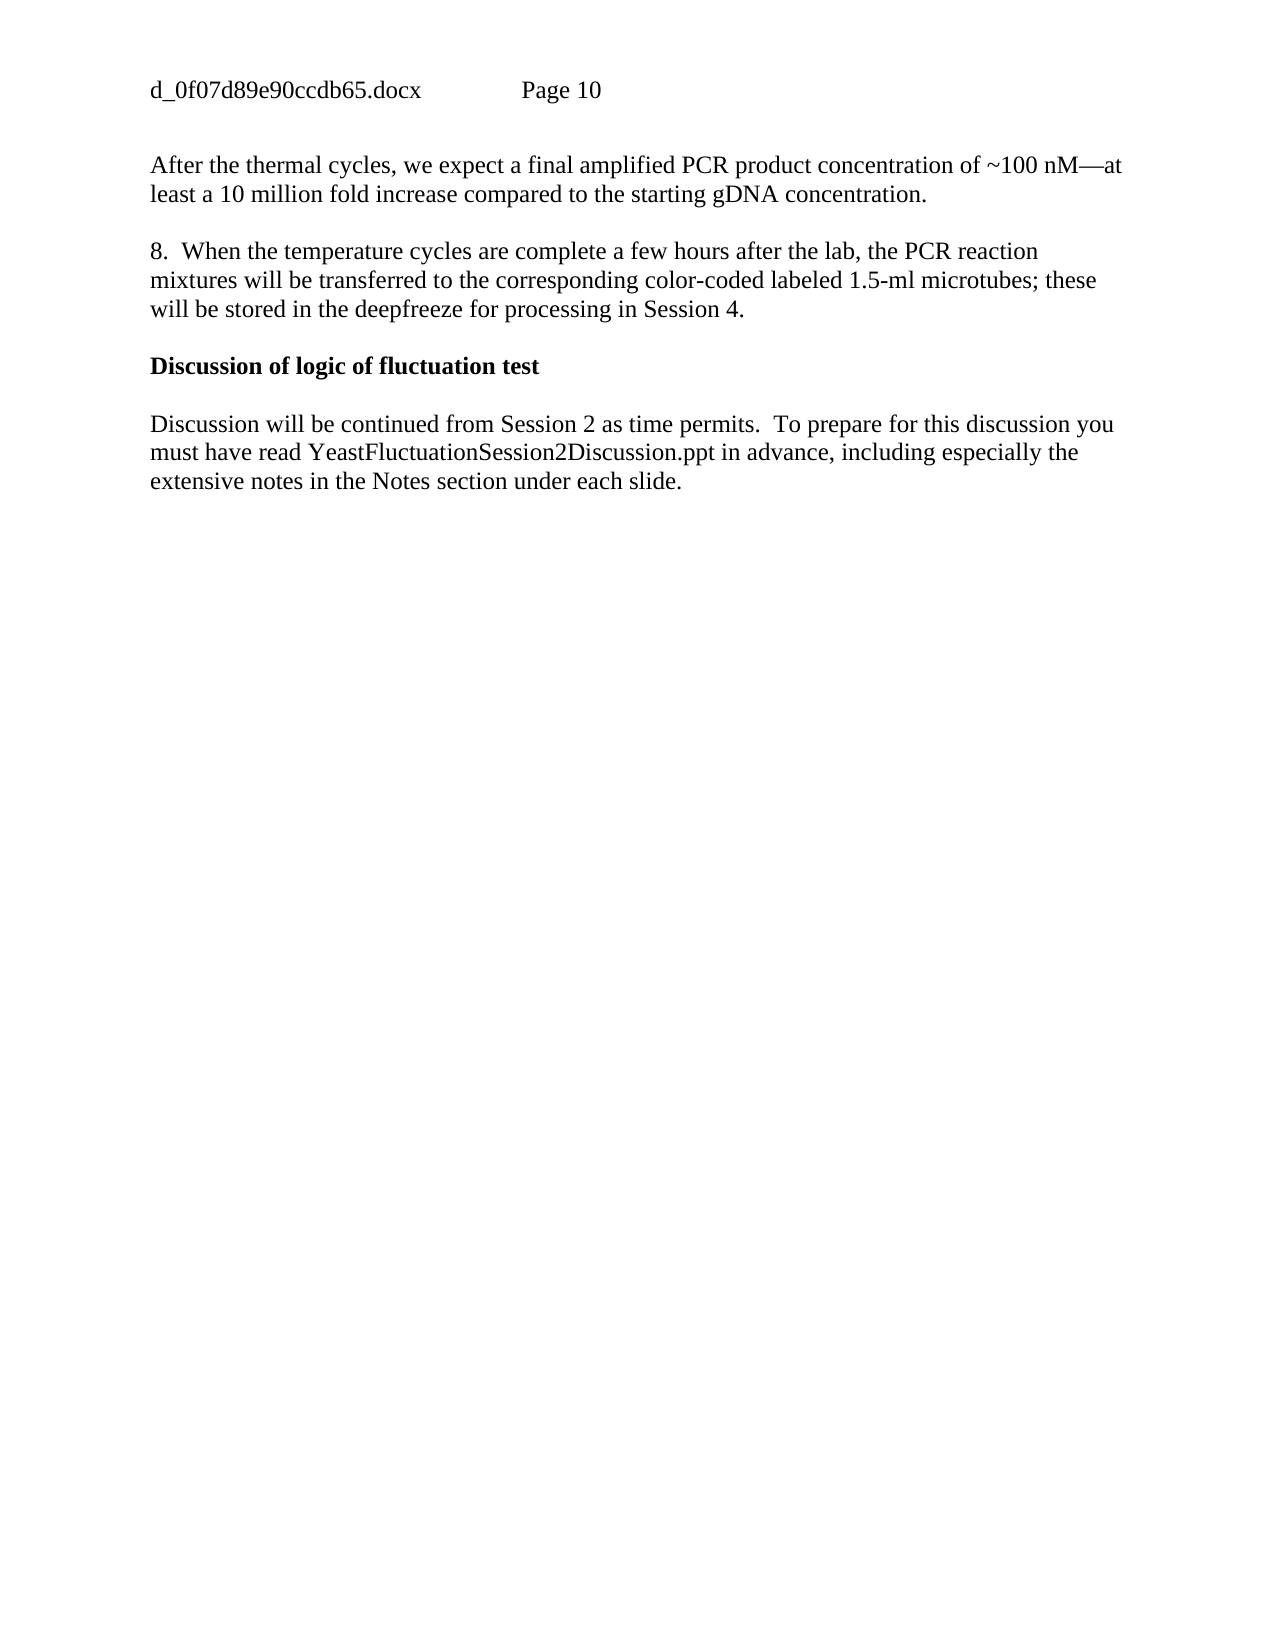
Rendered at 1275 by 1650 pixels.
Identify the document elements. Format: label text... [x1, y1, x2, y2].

text After the thermal cycles, we expect a final amplified PCR product concentration of ~100 nM—at least a 10 million fold increase compared to the starting gDNA concentration. [150, 150, 1125, 207]
text 8. When the temperature cycles are complete a few hours after the lab, the PCR reaction mixtures will be transferred to the corresponding color-coded labeled 1.5-ml microtubes; these will be stored in the deepfreeze for processing in Session 4. [150, 236, 1125, 322]
text Discussion of logic of fluctuation test [150, 351, 1125, 380]
text Discussion will be continued from Session 2 as time permits. To prepare for this discussion you must have read YeastFluctuationSession2Discussion.ppt in advance, including especially the extensive notes in the Notes section under each slide. [150, 409, 1125, 495]
